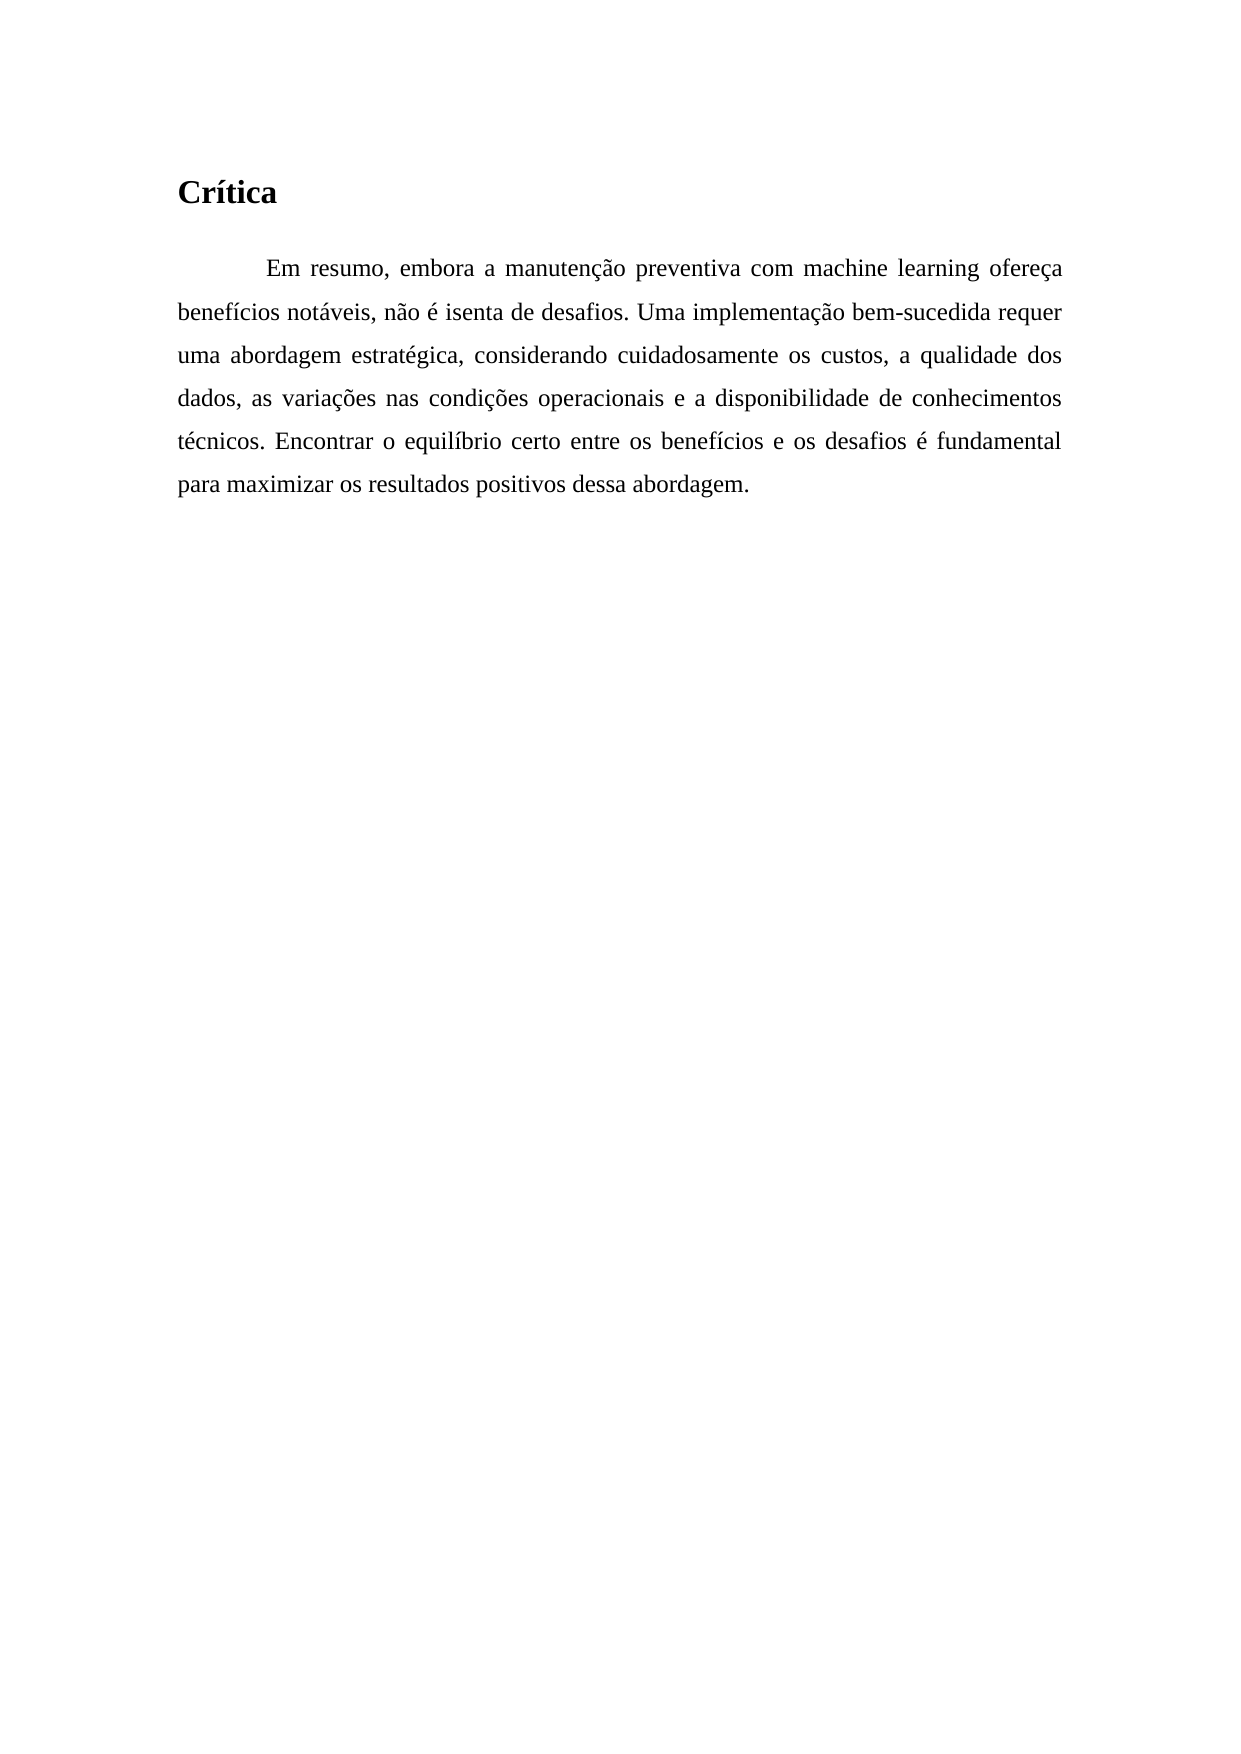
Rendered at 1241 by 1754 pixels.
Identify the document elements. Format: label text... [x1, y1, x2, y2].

text Em resumo, embora a manutenção preventiva com machine learning ofereça benefícios notáveis, não é isenta de desafios. Uma implementação bem-sucedida requer uma abordagem estratégica, considerando cuidadosamente os custos, a qualidade dos dados, as variações nas condições operacionais e a disponibilidade de conhecimentos técnicos. Encontrar o equilíbrio certo entre os benefícios e os desafios é fundamental para maximizar os resultados positivos dessa abordagem. [177, 253, 1063, 498]
subtitle Crítica [177, 173, 1063, 211]
